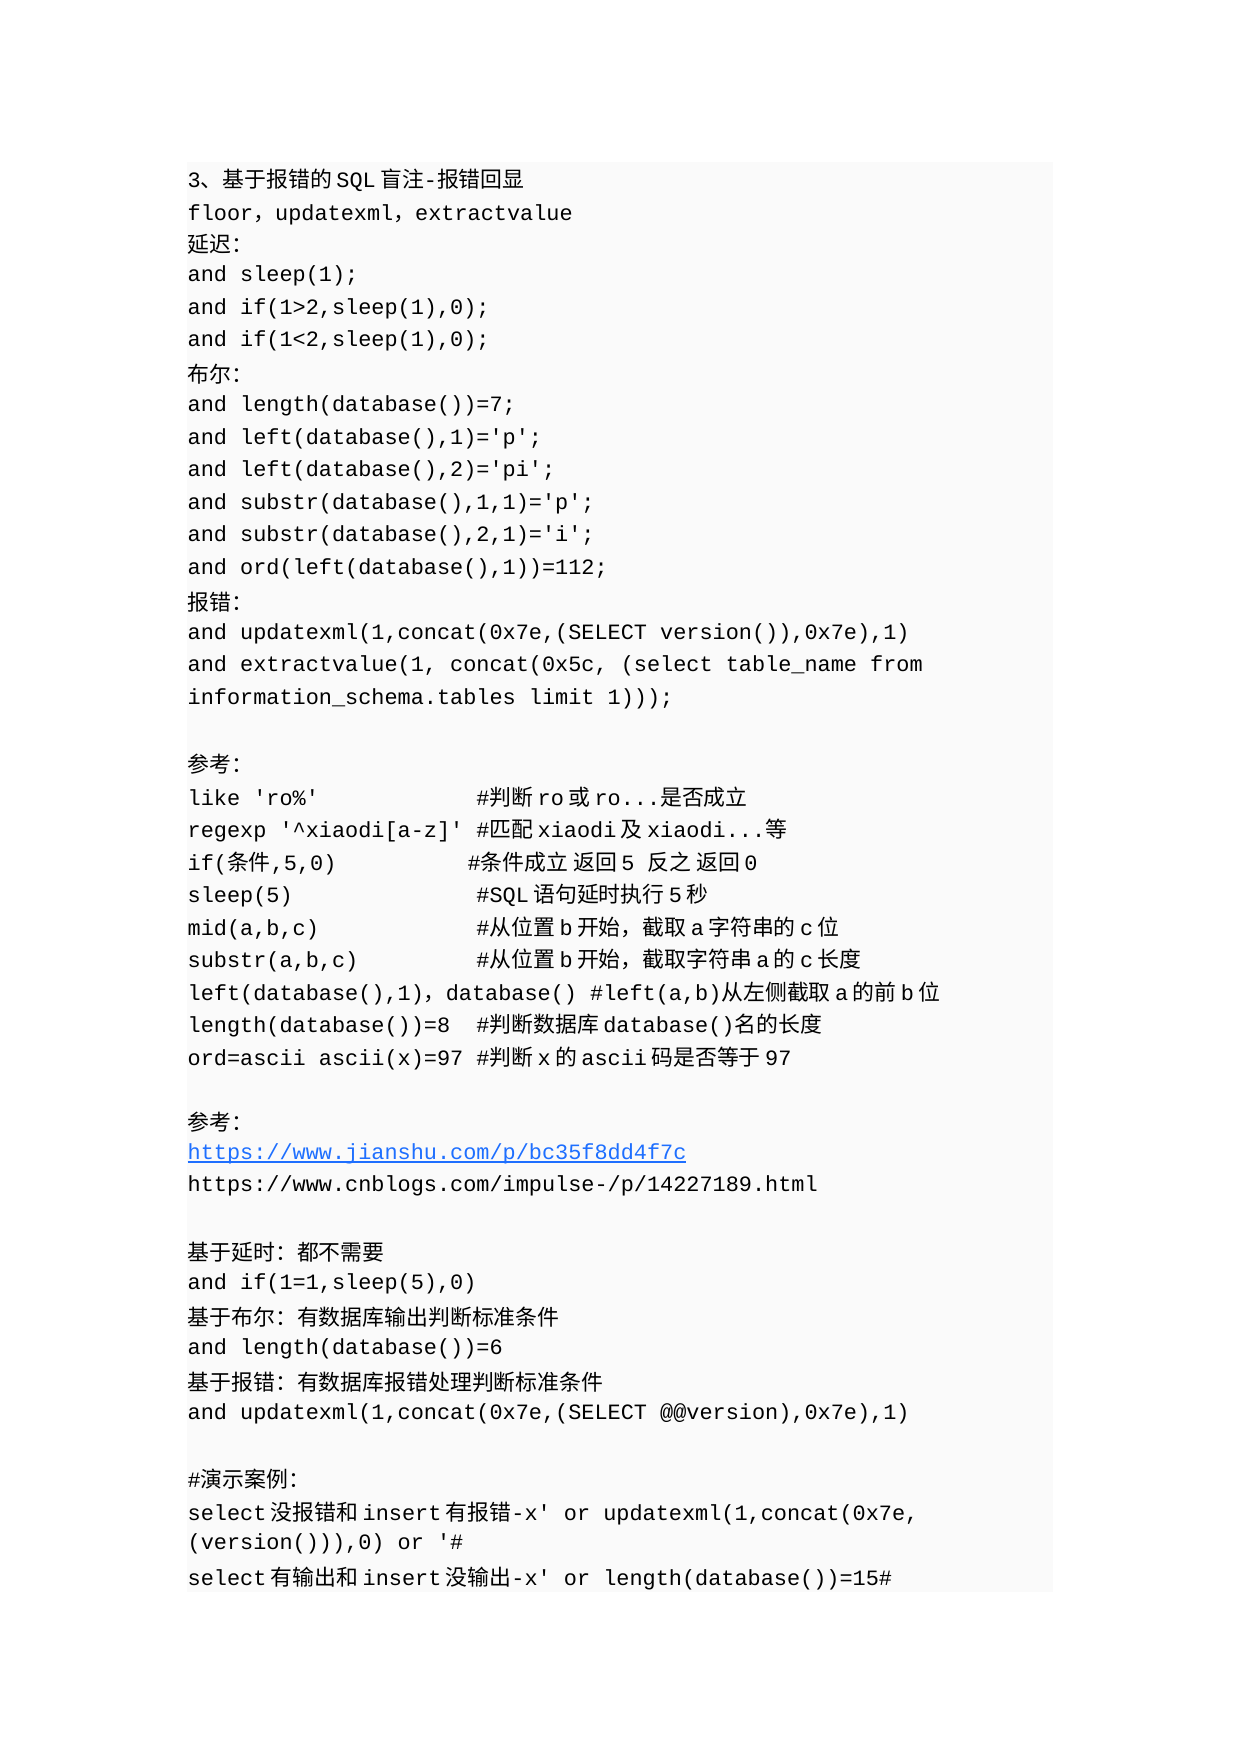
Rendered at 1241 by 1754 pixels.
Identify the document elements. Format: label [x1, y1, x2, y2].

text [187, 162, 1053, 1592]
